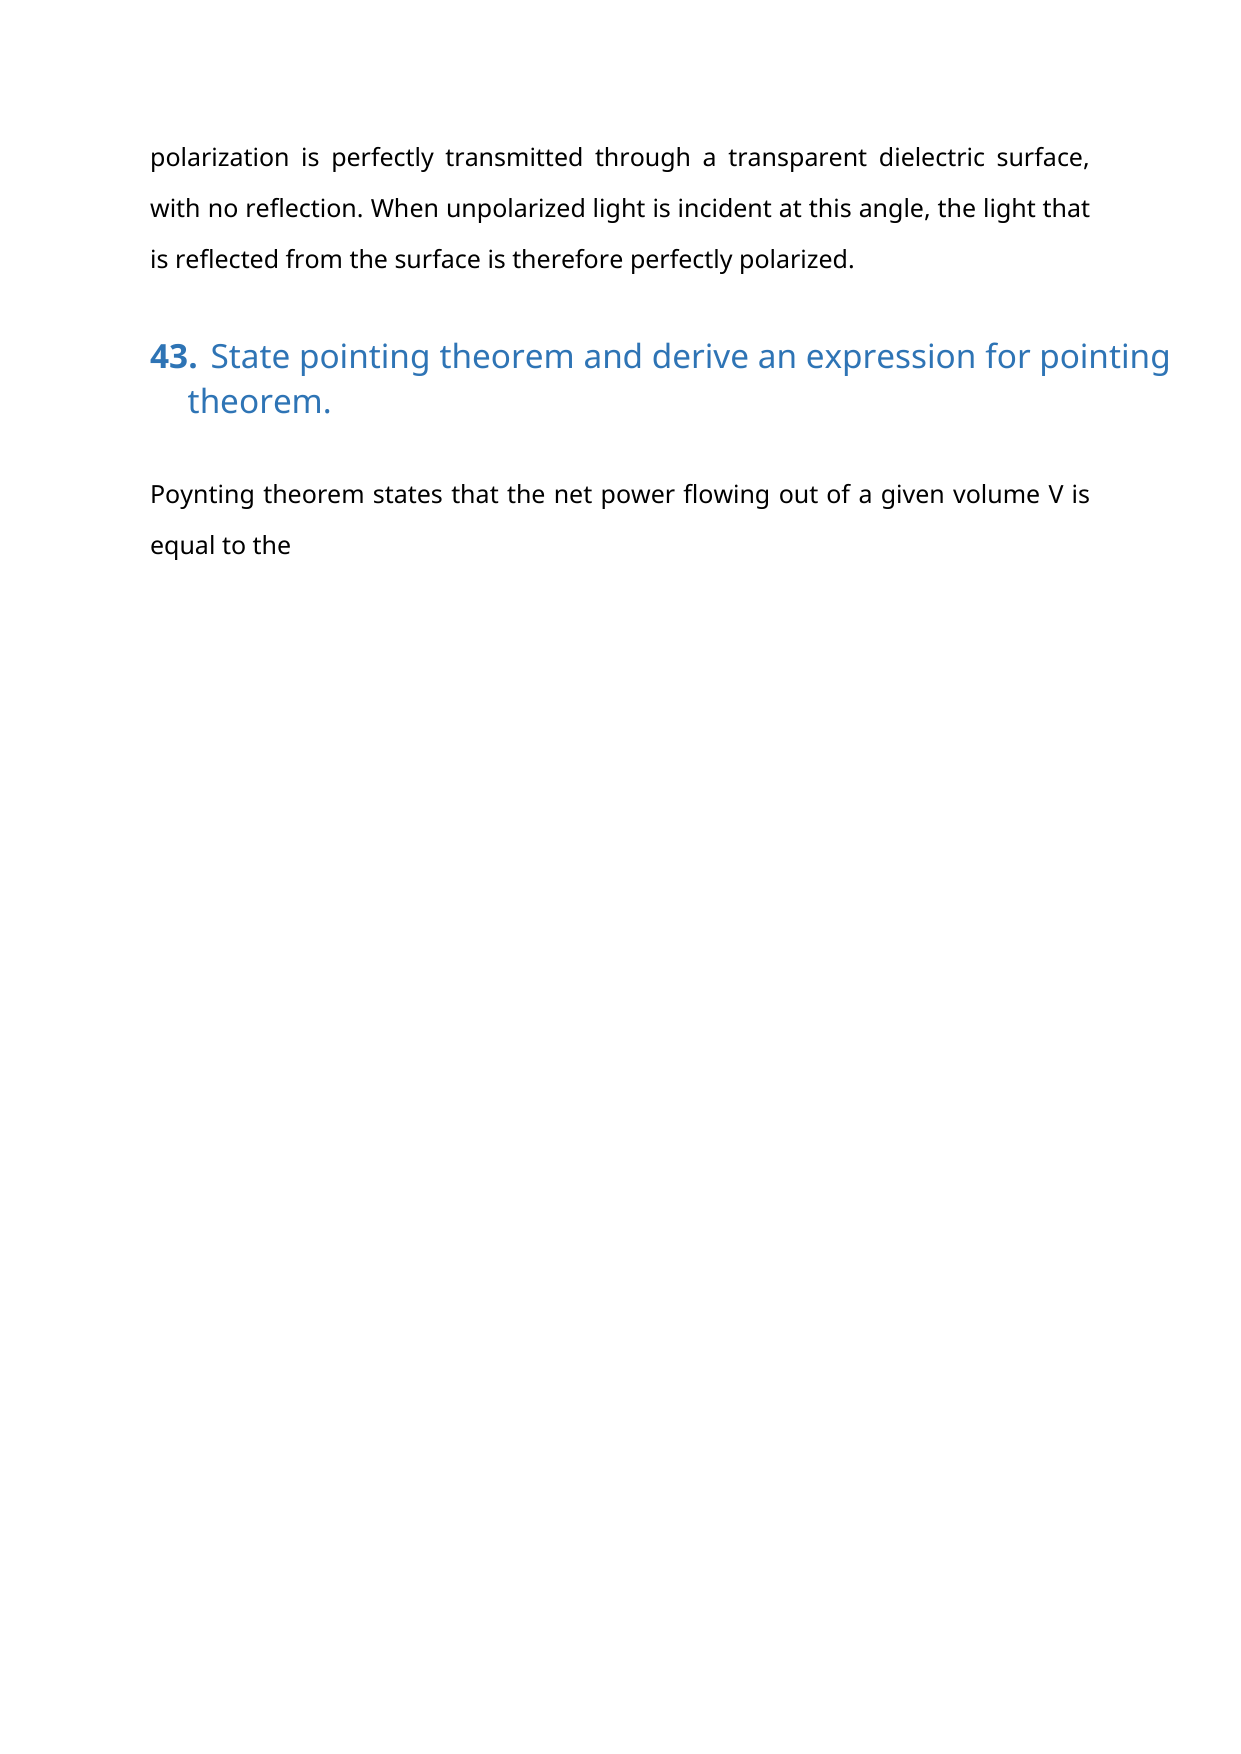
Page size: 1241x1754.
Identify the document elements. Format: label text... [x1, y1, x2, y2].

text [150, 139, 1090, 276]
text Poynting theorem states that the net power flowing out of a given volume V is equal to the [150, 476, 1091, 562]
subtitle State pointing theorem and derive an expression for pointing theorem. [150, 333, 1240, 424]
